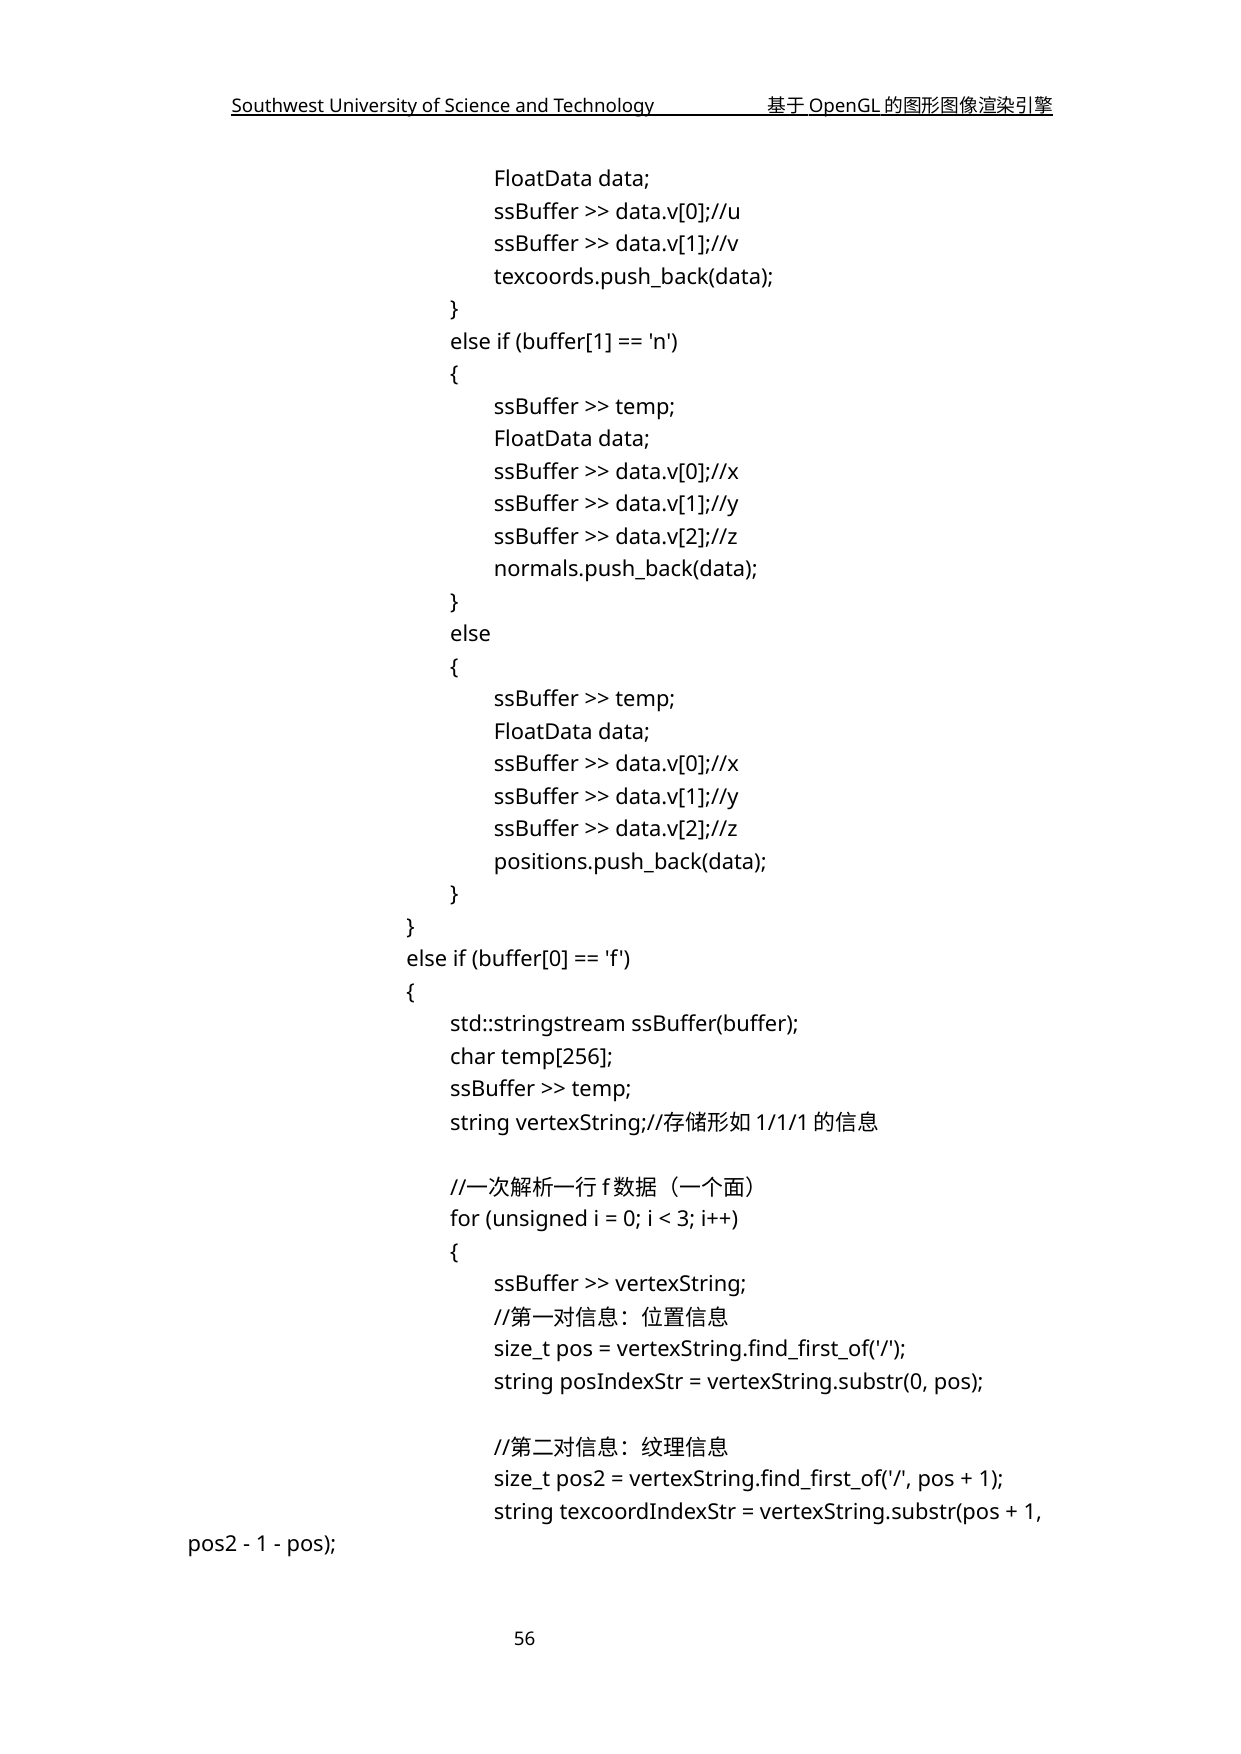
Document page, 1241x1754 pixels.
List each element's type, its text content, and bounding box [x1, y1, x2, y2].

text } [187, 909, 1053, 942]
text ssBuffer >> data.v[0];//x [187, 747, 1053, 779]
text ssBuffer >> data.v[2];//z [187, 519, 1053, 552]
text else if (buffer[0] == 'f') [187, 942, 1053, 974]
text char temp[256]; [187, 1039, 1053, 1072]
text positions.push_back(data); [187, 844, 1053, 877]
text ssBuffer >> data.v[0];//x [187, 454, 1053, 487]
text ssBuffer >> data.v[1];//y [187, 779, 1053, 812]
text //一次解析一行f数据（一个面） [187, 1169, 1053, 1202]
text FloatData data; [187, 422, 1053, 454]
text { [187, 357, 1053, 389]
text string texcoordIndexStr = vertexString.substr(pos + 1, pos2 - 1 - pos); [187, 1494, 1053, 1559]
text size_t pos2 = vertexString.find_first_of('/', pos + 1); [187, 1462, 1053, 1494]
text ssBuffer >> data.v[1];//y [187, 487, 1053, 519]
text ssBuffer >> data.v[2];//z [187, 812, 1053, 844]
text normals.push_back(data); [187, 552, 1053, 584]
text } [187, 292, 1053, 324]
text FloatData data; [187, 162, 1053, 194]
text ssBuffer >> data.v[1];//v [187, 227, 1053, 259]
text ssBuffer >> vertexString; [187, 1267, 1053, 1299]
text ssBuffer >> temp; [187, 389, 1053, 422]
text } [187, 877, 1053, 909]
text std::stringstream ssBuffer(buffer); [187, 1007, 1053, 1039]
text { [187, 649, 1053, 682]
text string posIndexStr = vertexString.substr(0, pos); [187, 1364, 1053, 1397]
text { [187, 974, 1053, 1007]
text for (unsigned i = 0; i < 3; i++) [187, 1202, 1053, 1234]
text size_t pos = vertexString.find_first_of('/'); [187, 1332, 1053, 1364]
text string vertexString;//存储形如1/1/1的信息 [187, 1104, 1053, 1137]
text FloatData data; [187, 714, 1053, 747]
text //第二对信息：纹理信息 [187, 1429, 1053, 1462]
text texcoords.push_back(data); [187, 259, 1053, 292]
text else [187, 617, 1053, 649]
text ssBuffer >> temp; [187, 1072, 1053, 1104]
text //第一对信息：位置信息 [187, 1299, 1053, 1332]
text else if (buffer[1] == 'n') [187, 324, 1053, 357]
text ssBuffer >> data.v[0];//u [187, 194, 1053, 227]
text { [187, 1234, 1053, 1267]
text } [187, 584, 1053, 617]
text ssBuffer >> temp; [187, 682, 1053, 714]
